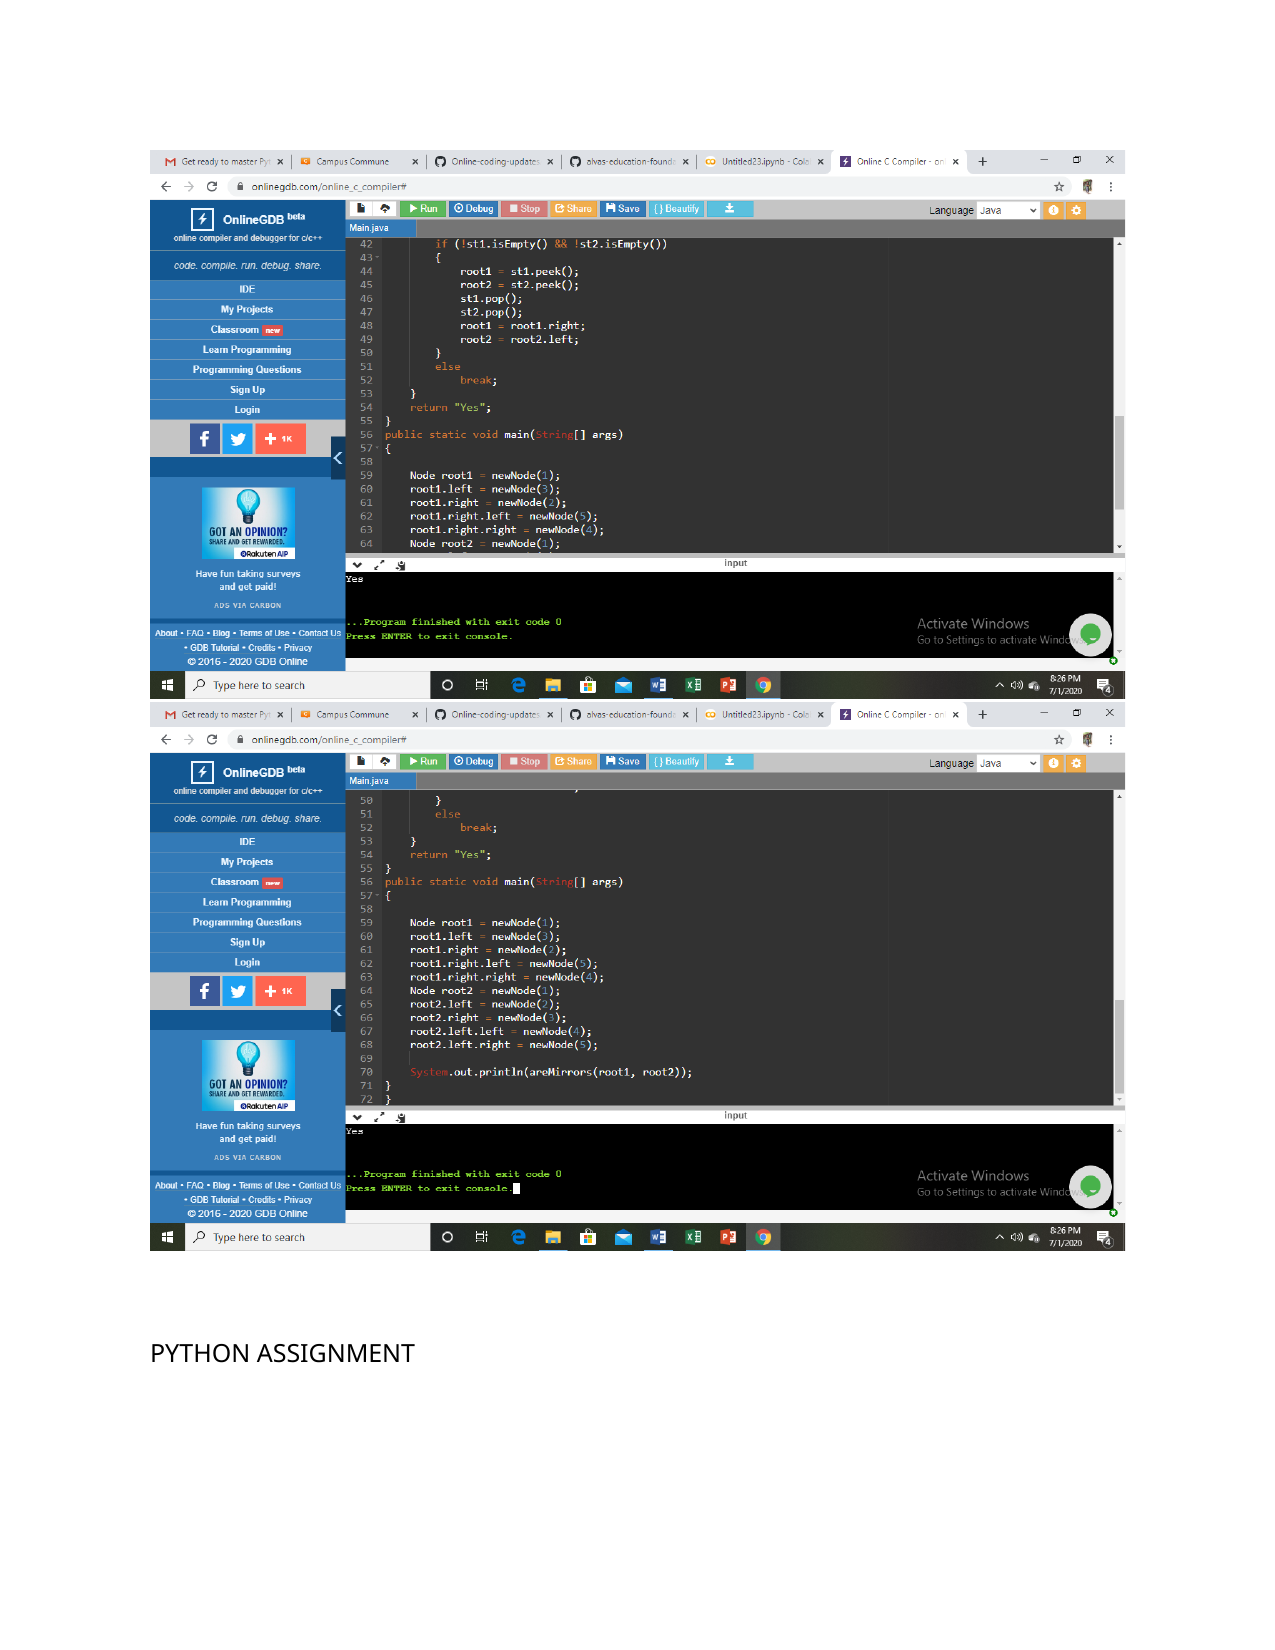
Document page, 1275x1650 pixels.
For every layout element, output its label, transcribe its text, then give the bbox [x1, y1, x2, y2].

picture [150, 702, 1125, 1251]
text PYTHON ASSIGNMENT [150, 1335, 1125, 1369]
picture [150, 150, 1125, 699]
